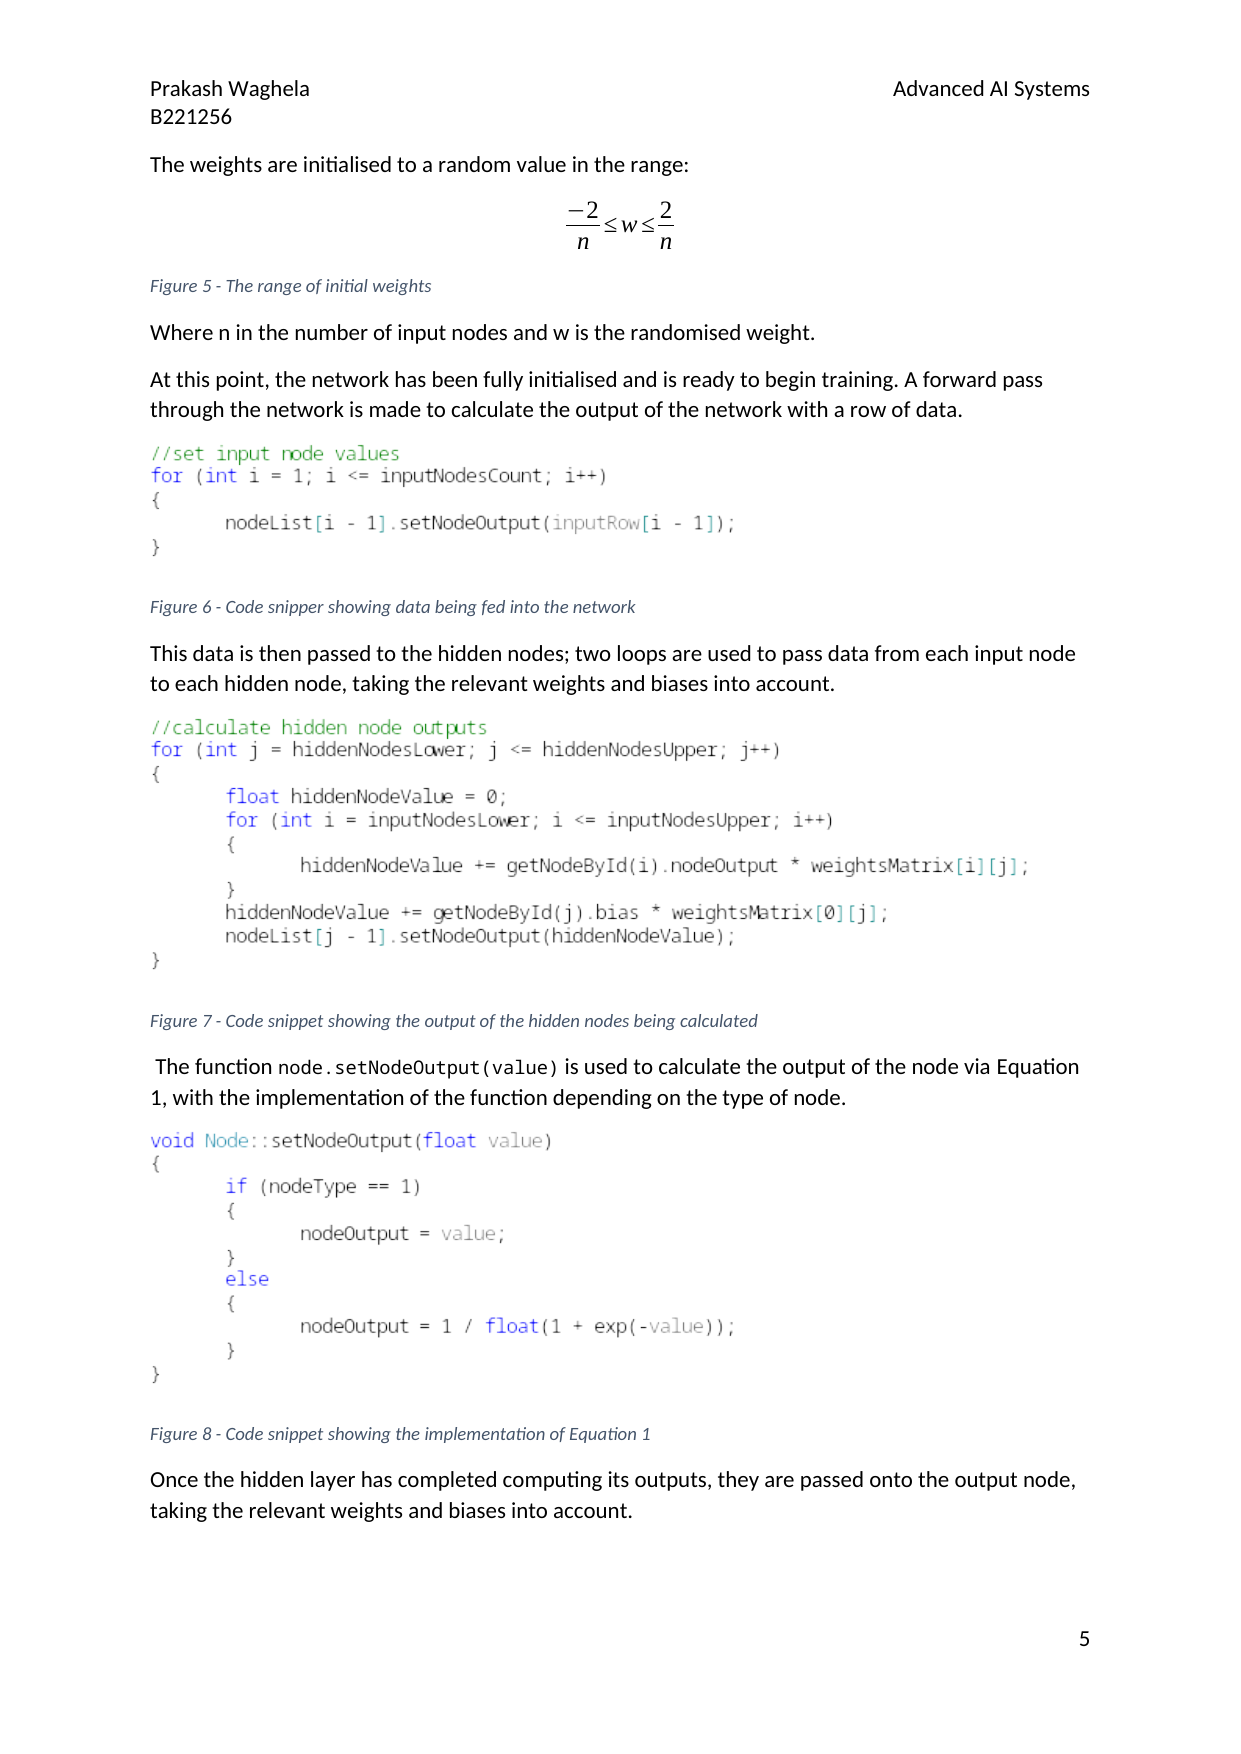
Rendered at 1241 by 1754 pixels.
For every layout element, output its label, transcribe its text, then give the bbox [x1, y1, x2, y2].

text This data is then passed to the hidden nodes; two loops are used to pass data from each input node to each hidden node, taking the relevant weights and biases into account. [150, 639, 1090, 698]
text Where n in the number of input nodes and w is the randomised weight. [150, 318, 1090, 346]
text At this point, the network has been fully initialised and is ready to begin training. A forward pass through the network is made to calculate the output of the network with a row of data. [150, 365, 1090, 423]
text The function node.setNodeOutput(value) is used to calculate the output of the node via Equation 1, with the implementation of the function depending on the type of node. [150, 1052, 1090, 1111]
text The weights are initialised to a random value in the range: [150, 150, 1090, 178]
text Once the hidden layer has completed computing its outputs, they are passed onto the output node, taking the relevant weights and biases into account. [150, 1466, 1090, 1524]
